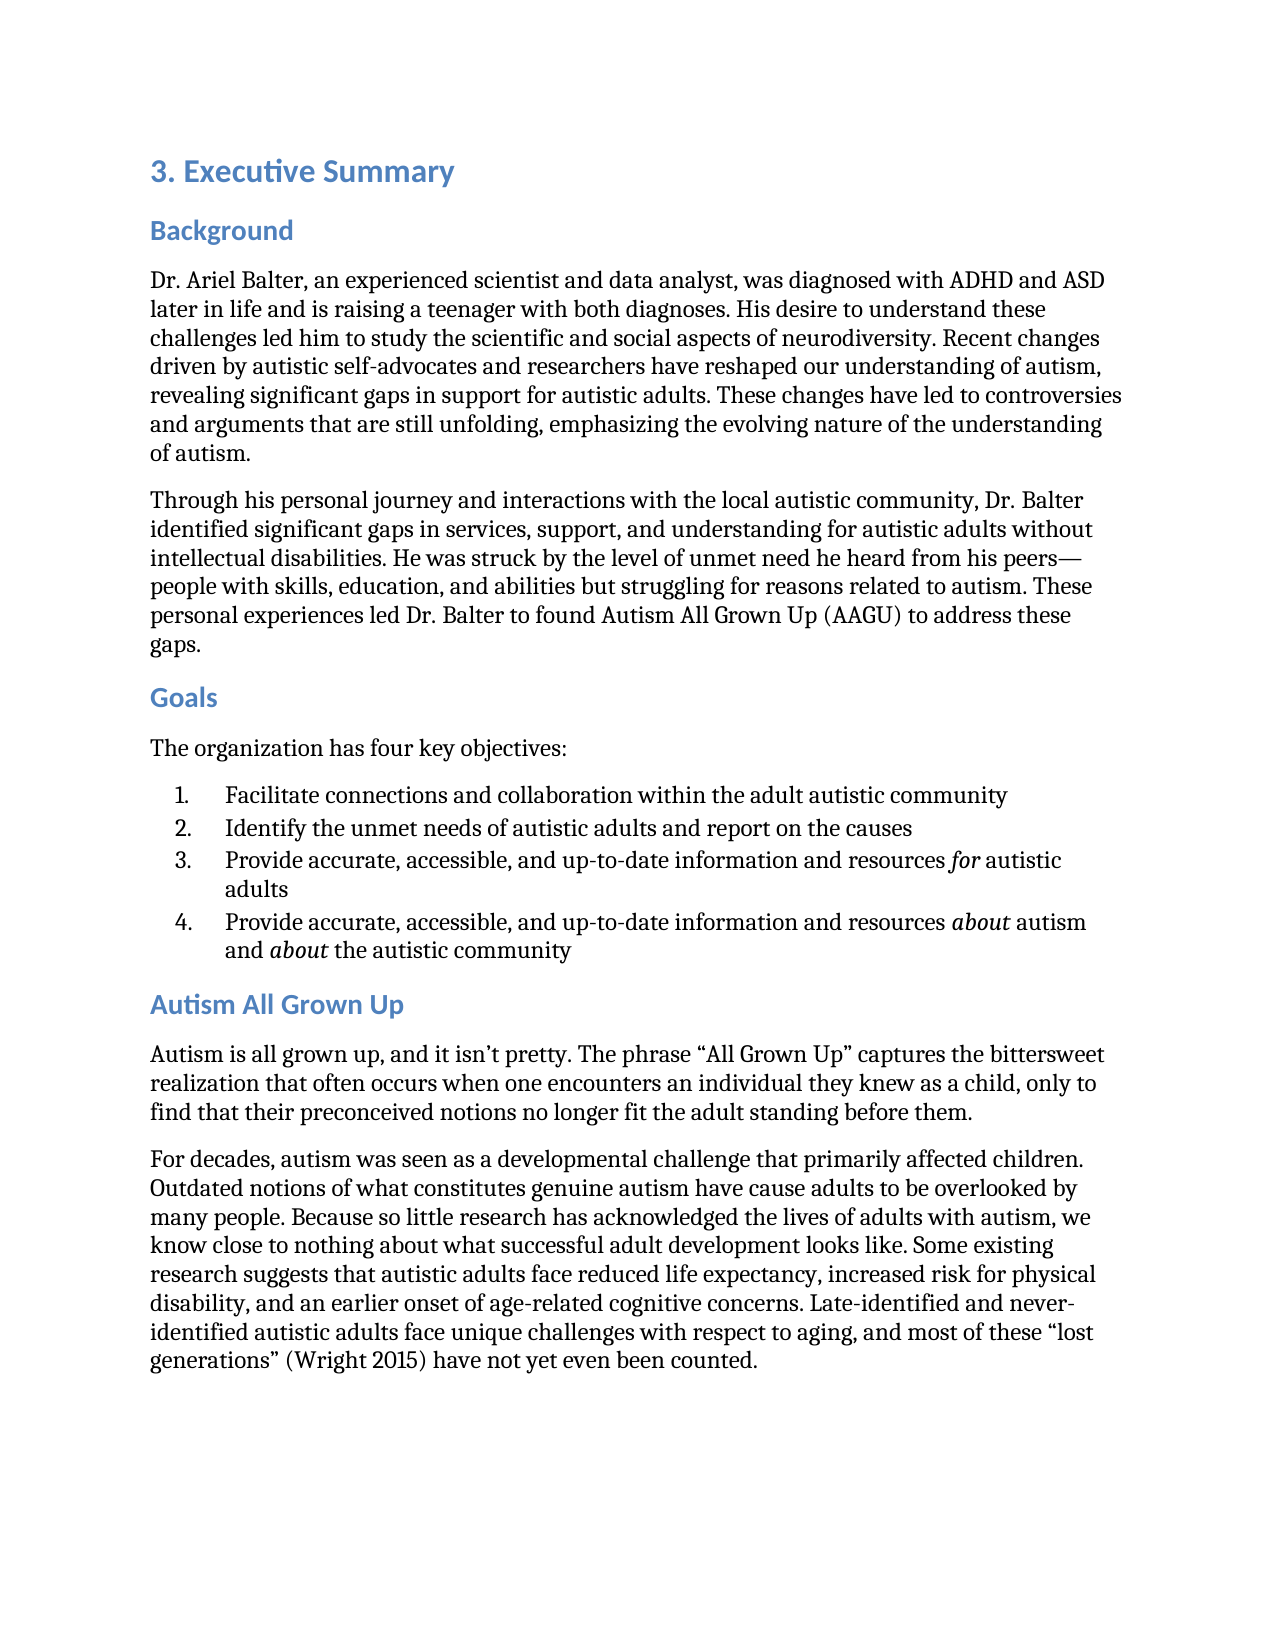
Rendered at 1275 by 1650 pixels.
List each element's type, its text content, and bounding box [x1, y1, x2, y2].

subtitle Goals [150, 679, 1125, 715]
subtitle Background [150, 212, 1125, 247]
text For decades, autism was seen as a developmental challenge that primarily affected children. Outdated notions of what constitutes genuine autism have cause adults to be overlooked by many people. Because so little research has acknowledged the lives of adults with autism, we know close to nothing about what successful adult development looks like. Some existing research suggests that autistic adults face reduced life expectancy, increased risk for physical disability, and an earlier onset of age-related cognitive concerns. Late-identified and never-identified autistic adults face unique challenges with respect to aging, and most of these “lost generations” (Wright 2015) have not yet even been counted. [150, 1145, 1125, 1375]
subtitle 3. Executive Summary [150, 150, 1125, 191]
subtitle Autism All Grown Up [150, 986, 1125, 1021]
text The organization has four key objectives: [150, 734, 1125, 762]
list Provide accurate, accessible, and up-to-date information and resources about autism and about the autistic community [175, 907, 1125, 965]
text Autism is all grown up, and it isn’t pretty. The phrase “All Grown Up” captures the bittersweet realization that often occurs when one encounters an individual they knew as a child, only to find that their preconceived notions no longer fit the adult standing before them. [150, 1040, 1125, 1126]
text Through his personal journey and interactions with the local autistic community, Dr. Balter identified significant gaps in services, support, and understanding for autistic adults without intellectual disabilities. He was struck by the level of unmet need he heard from his peers—people with skills, education, and abilities but struggling for reasons related to autism. These personal experiences led Dr. Balter to found Autism All Grown Up (AAGU) to address these gaps. [150, 486, 1125, 658]
list Identify the unmet needs of autistic adults and report on the causes [175, 814, 1125, 842]
list Facilitate connections and collaboration within the adult autistic community [175, 781, 1125, 810]
list Provide accurate, accessible, and up-to-date information and resources for autistic adults [175, 846, 1125, 904]
text Dr. Ariel Balter, an experienced scientist and data analyst, was diagnosed with ADHD and ASD later in life and is raising a teenager with both diagnoses. His desire to understand these challenges led him to study the scientific and social aspects of neurodiversity. Recent changes driven by autistic self-advocates and researchers have reshaped our understanding of autism, revealing significant gaps in support for autistic adults. These changes have led to controversies and arguments that are still unfolding, emphasizing the evolving nature of the understanding of autism. [150, 266, 1125, 467]
